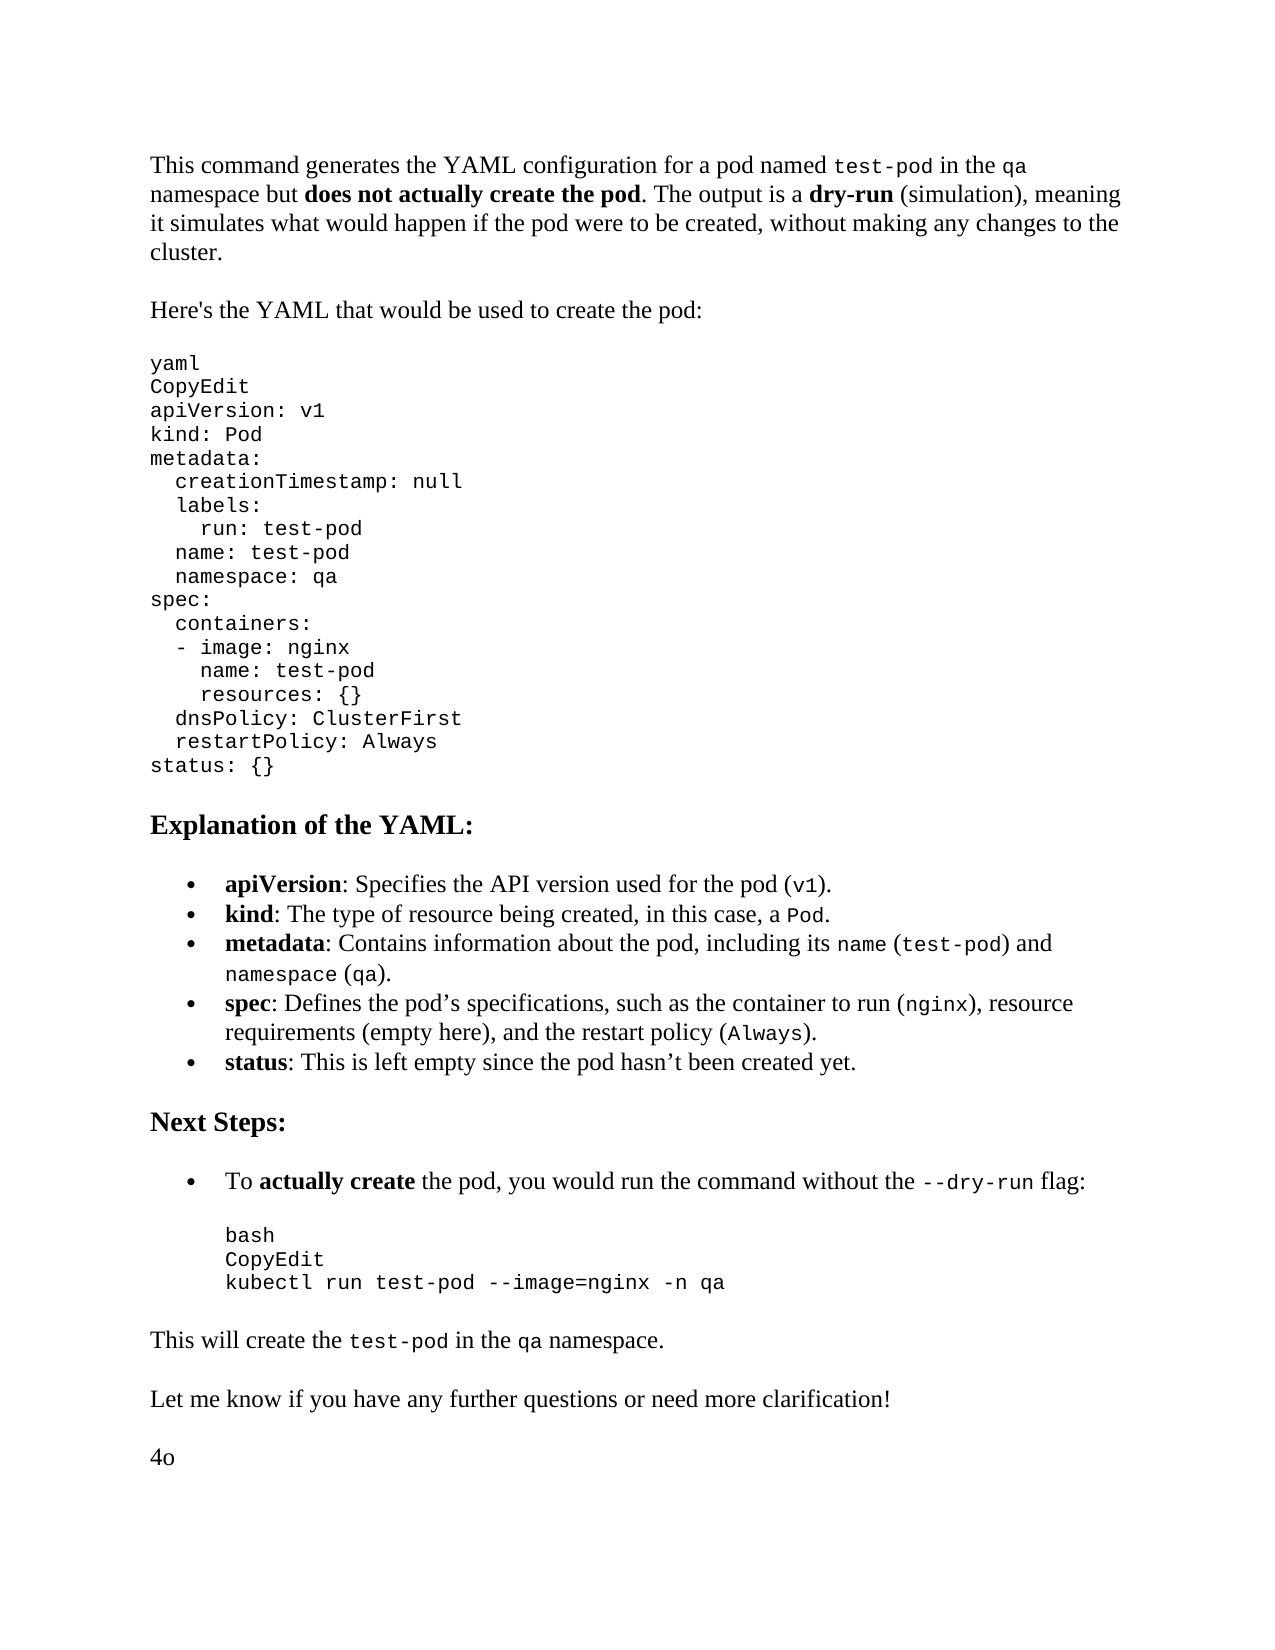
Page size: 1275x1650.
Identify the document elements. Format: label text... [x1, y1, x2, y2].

text Explanation of the YAML: [150, 808, 1125, 840]
list kind: The type of resource being created, in this case, a Pod. [187, 899, 1125, 928]
text containers: [150, 613, 1125, 637]
text bash [225, 1225, 1125, 1249]
list spec: Defines the pod’s specifications, such as the container to run (nginx), resource requirements (empty here), and the restart policy (Always). [187, 988, 1125, 1047]
text CopyEdit [150, 377, 1125, 400]
text resources: {} [150, 684, 1125, 708]
text spec: [150, 589, 1125, 613]
text name: test-pod [150, 660, 1125, 684]
list metadata: Contains information about the pod, including its name (test-pod) and namespace (qa). [187, 928, 1125, 988]
text kubectl run test-pod --image=nginx -n qa [225, 1272, 1125, 1296]
text apiVersion: v1 [150, 400, 1125, 424]
text yaml [150, 353, 1125, 377]
text 4o [150, 1442, 1125, 1471]
text creationTimestamp: null [150, 471, 1125, 495]
text Let me know if you have any further questions or need more clarification! [150, 1384, 1125, 1413]
text CopyEdit [225, 1249, 1125, 1272]
text kind: Pod [150, 424, 1125, 447]
list status: This is left empty since the pod hasn’t been created yet. [187, 1047, 1125, 1076]
text status: {} [150, 755, 1125, 778]
list apiVersion: Specifies the API version used for the pod (v1). [187, 869, 1125, 899]
text dnsPolicy: ClusterFirst [150, 708, 1125, 731]
text metadata: [150, 447, 1125, 471]
text This command generates the YAML configuration for a pod named test-pod in the qa namespace but does not actually create the pod. The output is a dry-run (simulation), meaning it simulates what would happen if the pod were to be created, without making any changes to the cluster. [150, 150, 1125, 266]
text - image: nginx [150, 637, 1125, 660]
text Here's the YAML that would be used to create the pod: [150, 295, 1125, 324]
text run: test-pod [150, 518, 1125, 542]
list To actually create the pod, you would run the command without the --dry-run flag: [187, 1166, 1125, 1196]
text name: test-pod [150, 542, 1125, 566]
text This will create the test-pod in the qa namespace. [150, 1325, 1125, 1355]
text Next Steps: [150, 1105, 1125, 1137]
text labels: [150, 495, 1125, 518]
text namespace: qa [150, 566, 1125, 589]
text restartPolicy: Always [150, 731, 1125, 755]
